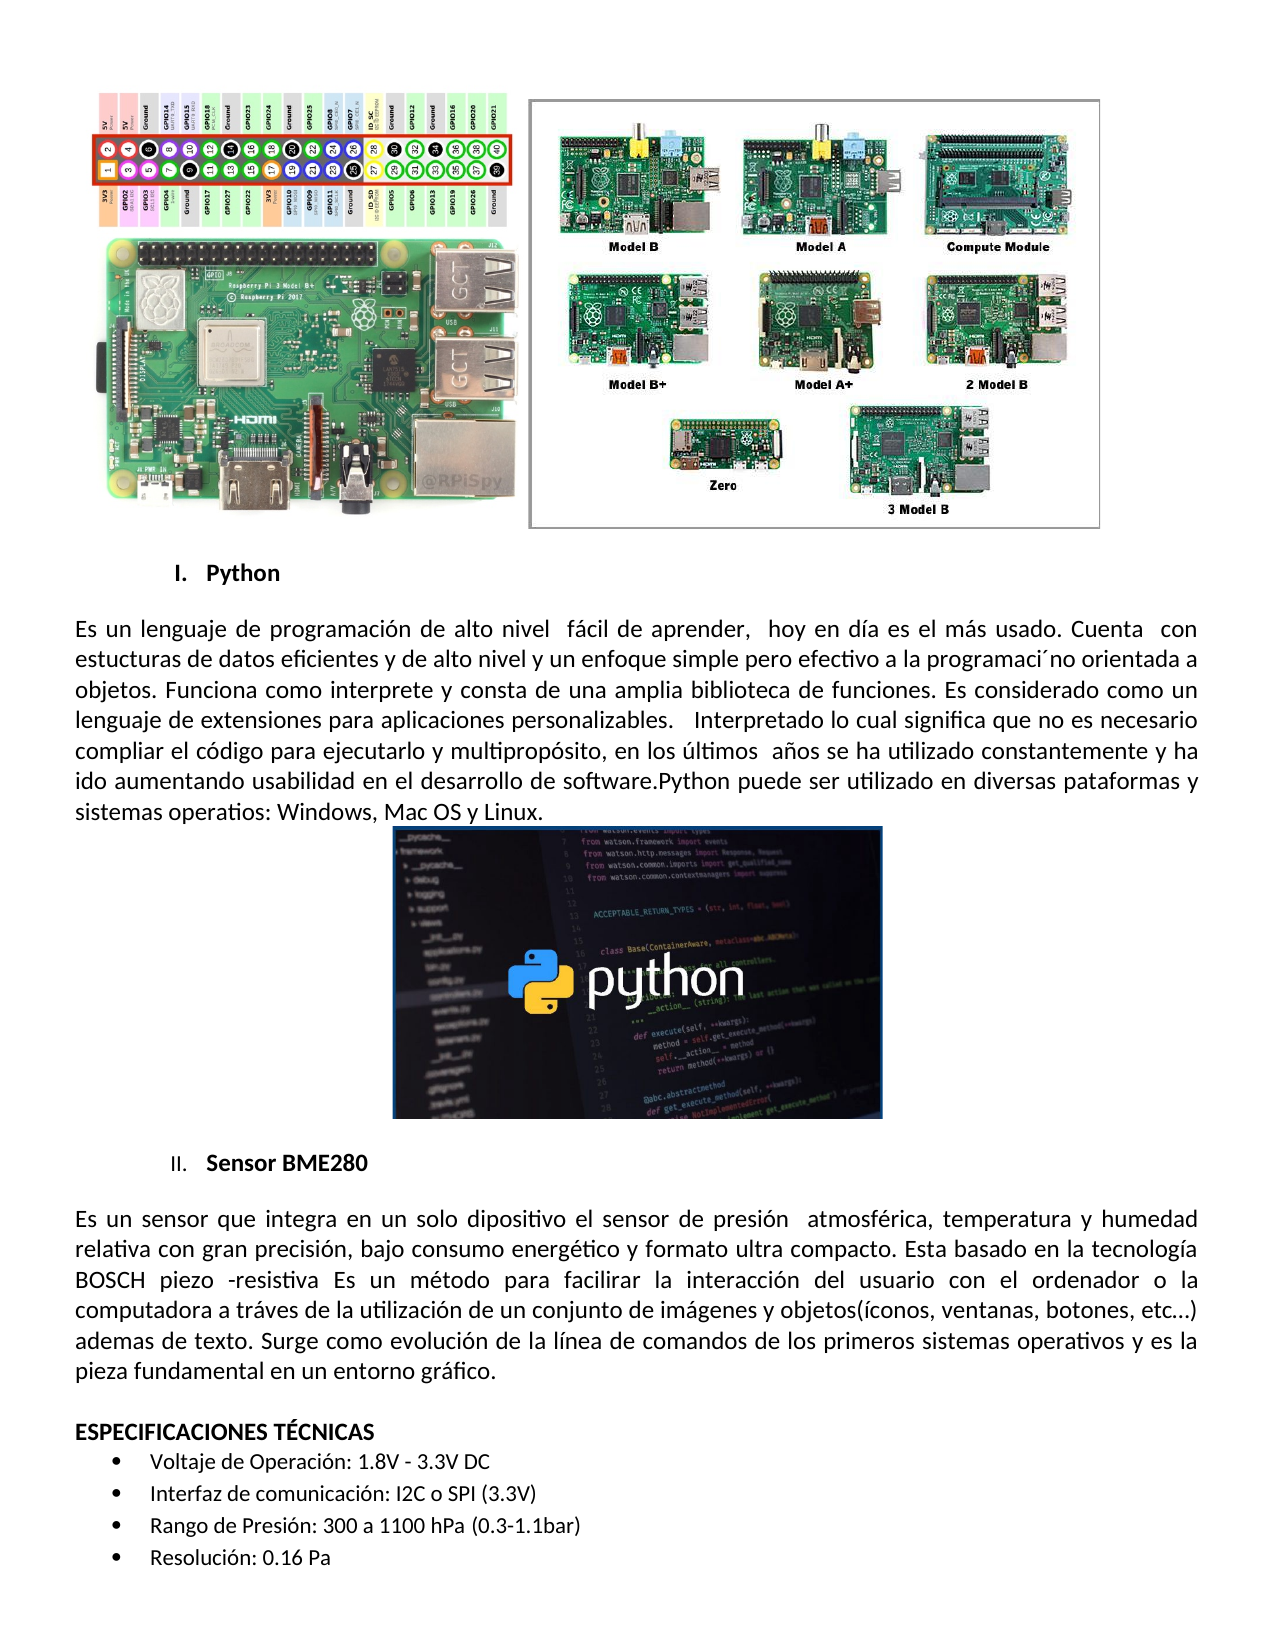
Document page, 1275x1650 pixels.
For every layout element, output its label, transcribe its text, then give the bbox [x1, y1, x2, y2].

list Voltaje de Operación: 1.8V - 3.3V DC [112, 1447, 1200, 1475]
picture [75, 75, 1101, 529]
text Es un lenguaje de programación de alto nivel fácil de aprender, hoy en día es el más usado. Cuenta con estucturas de datos eficientes y de alto nivel y un enfoque simple pero efectivo a la programaci´no orientada a objetos. Funciona como interprete y consta de una amplia biblioteca de funciones. Es considerado como un lenguaje de extensiones para aplicaciones personalizables. Interpretado lo cual significa que no es necesario compliar el código para ejecutarlo y multipropósito, en los últimos años se ha utilizado constantemente y ha ido aumentando usabilidad en el desarrollo de software.Python puede ser utilizado en diversas pataformas y sistemas operatios: Windows, Mac OS y Linux. [75, 613, 1200, 827]
list Resolución: 0.16 Pa [112, 1543, 1200, 1572]
list Interfaz de comunicación: I2C o SPI (3.3V) [112, 1479, 1200, 1507]
picture [392, 826, 883, 1119]
text ESPECIFICACIONES TÉCNICAS [75, 1416, 1200, 1447]
list Python [187, 557, 1200, 588]
text Es un sensor que integra en un solo dipositivo el sensor de presión atmosférica, temperatura y humedad relativa con gran precisión, bajo consumo energético y formato ultra compacto. Esta basado en la tecnología BOSCH piezo -resistiva Es un método para facilirar la interacción del usuario con el ordenador o la computadora a tráves de la utilización de un conjunto de imágenes y objetos(íconos, ventanas, botones, etc…) ademas de texto. Surge como evolución de la línea de comandos de los primeros sistemas operativos y es la pieza fundamental en un entorno gráfico. [75, 1203, 1200, 1386]
list Sensor BME280 [187, 1147, 1200, 1177]
list Rango de Presión: 300 a 1100 hPa (0.3-1.1bar) [112, 1511, 1200, 1539]
